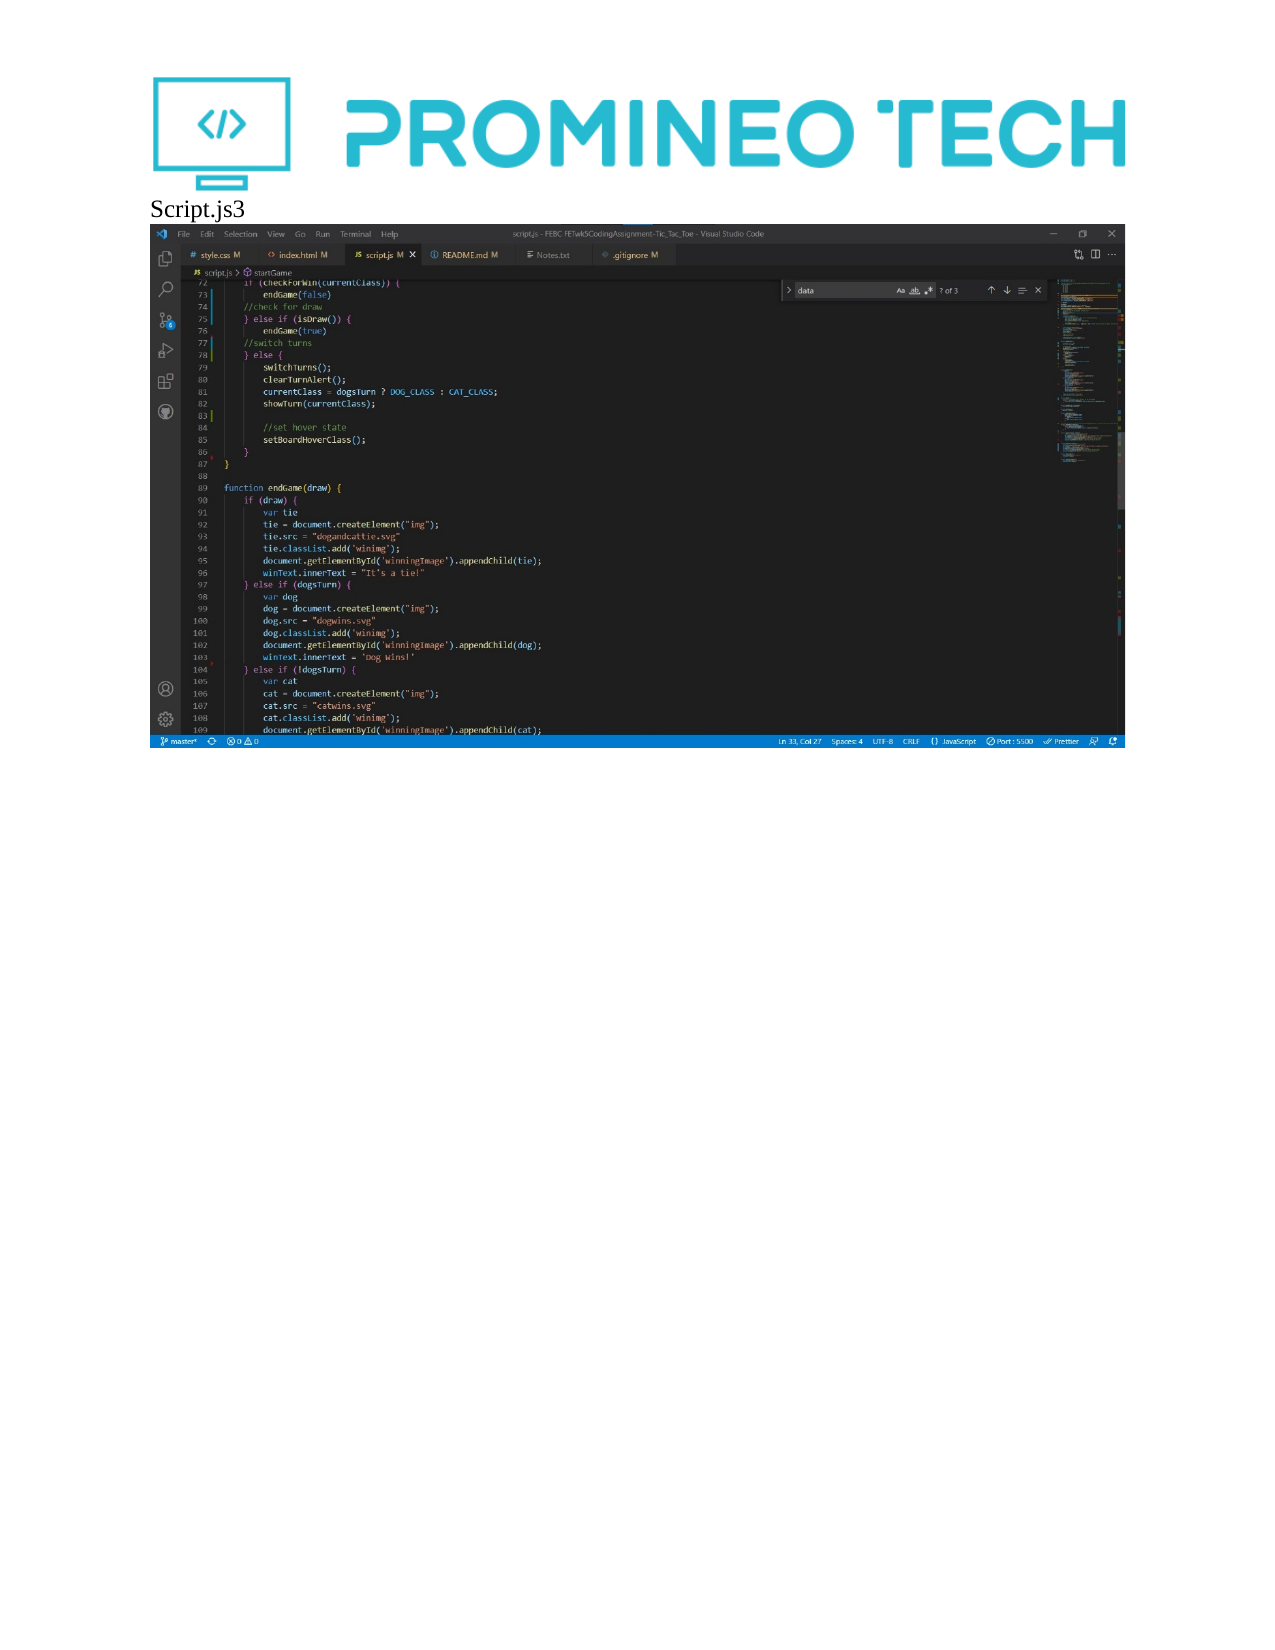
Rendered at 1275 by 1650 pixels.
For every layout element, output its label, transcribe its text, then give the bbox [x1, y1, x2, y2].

text Script.js3 [150, 194, 1125, 224]
picture [150, 224, 1125, 748]
picture [150, 75, 1125, 194]
